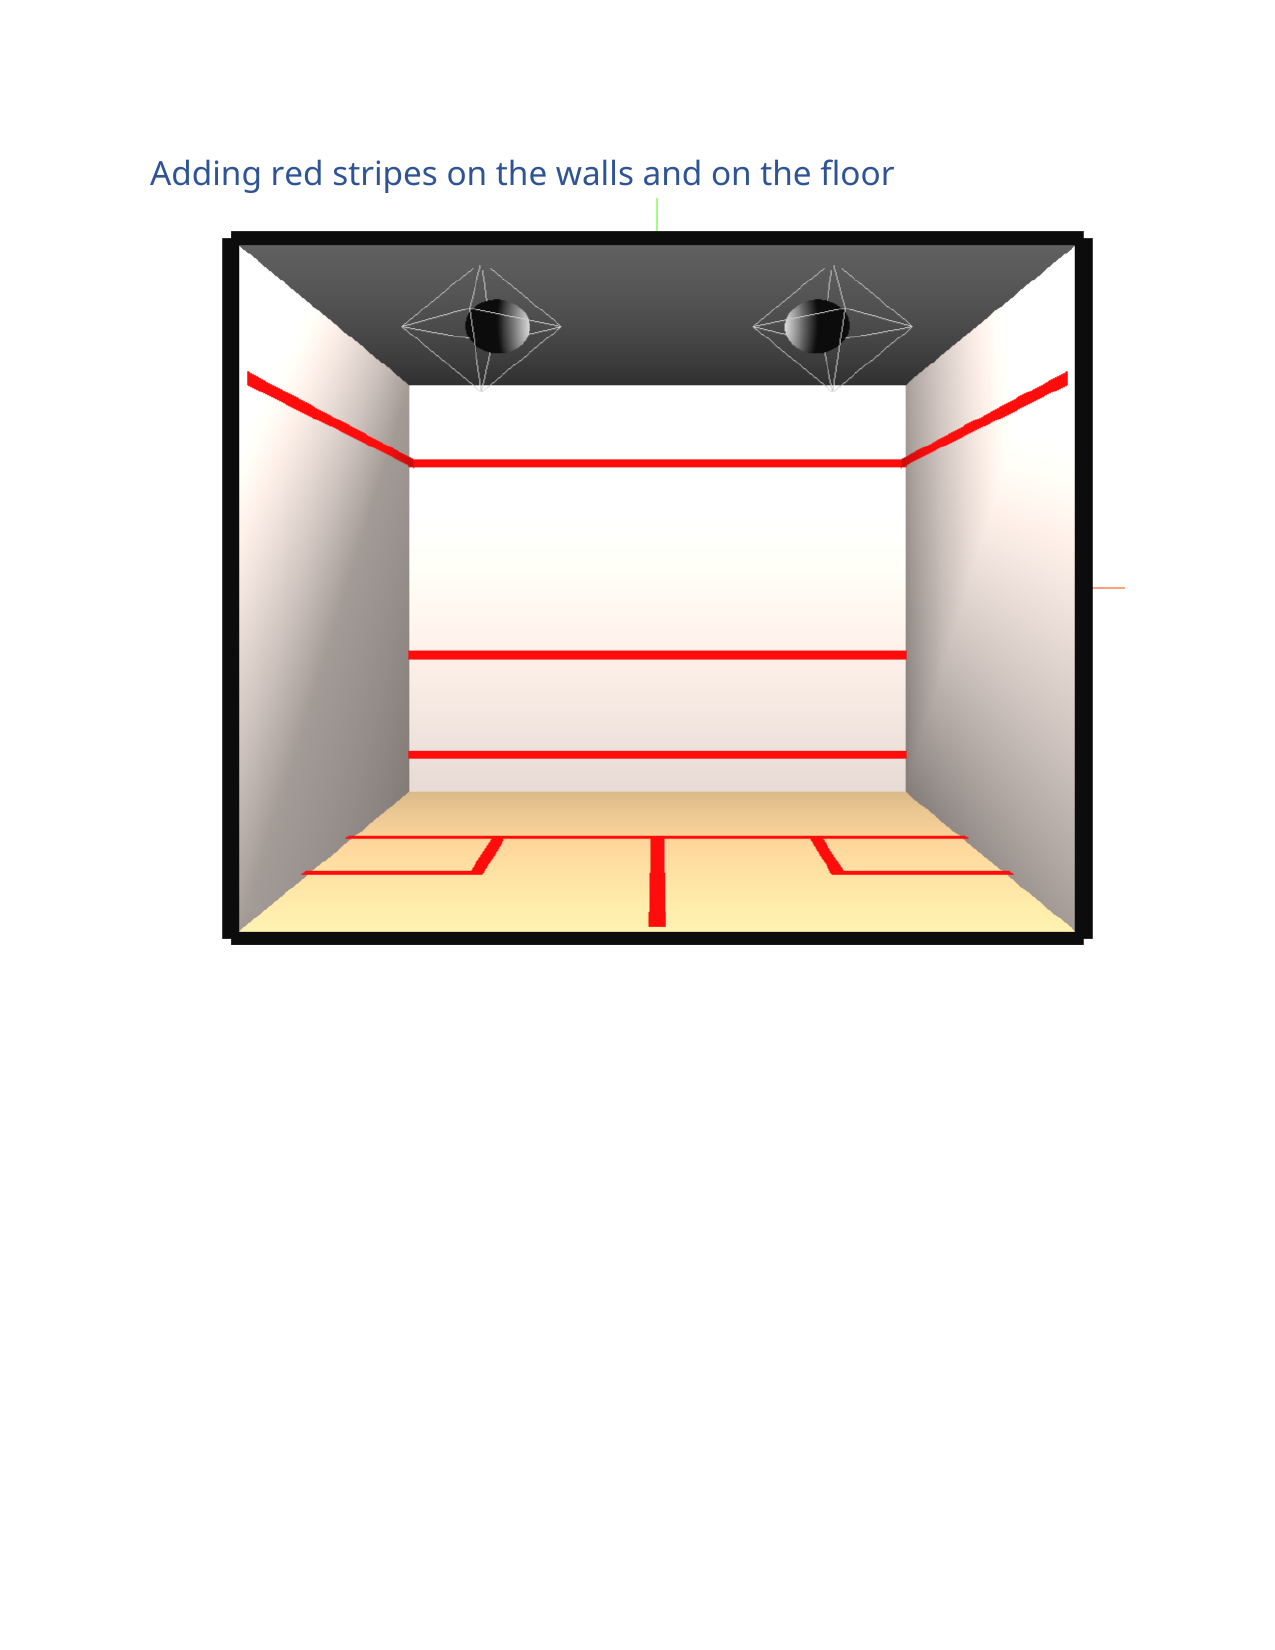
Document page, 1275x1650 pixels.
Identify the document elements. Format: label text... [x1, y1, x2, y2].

picture [150, 198, 1125, 972]
subtitle Adding red stripes on the walls and on the floor [150, 150, 1125, 195]
